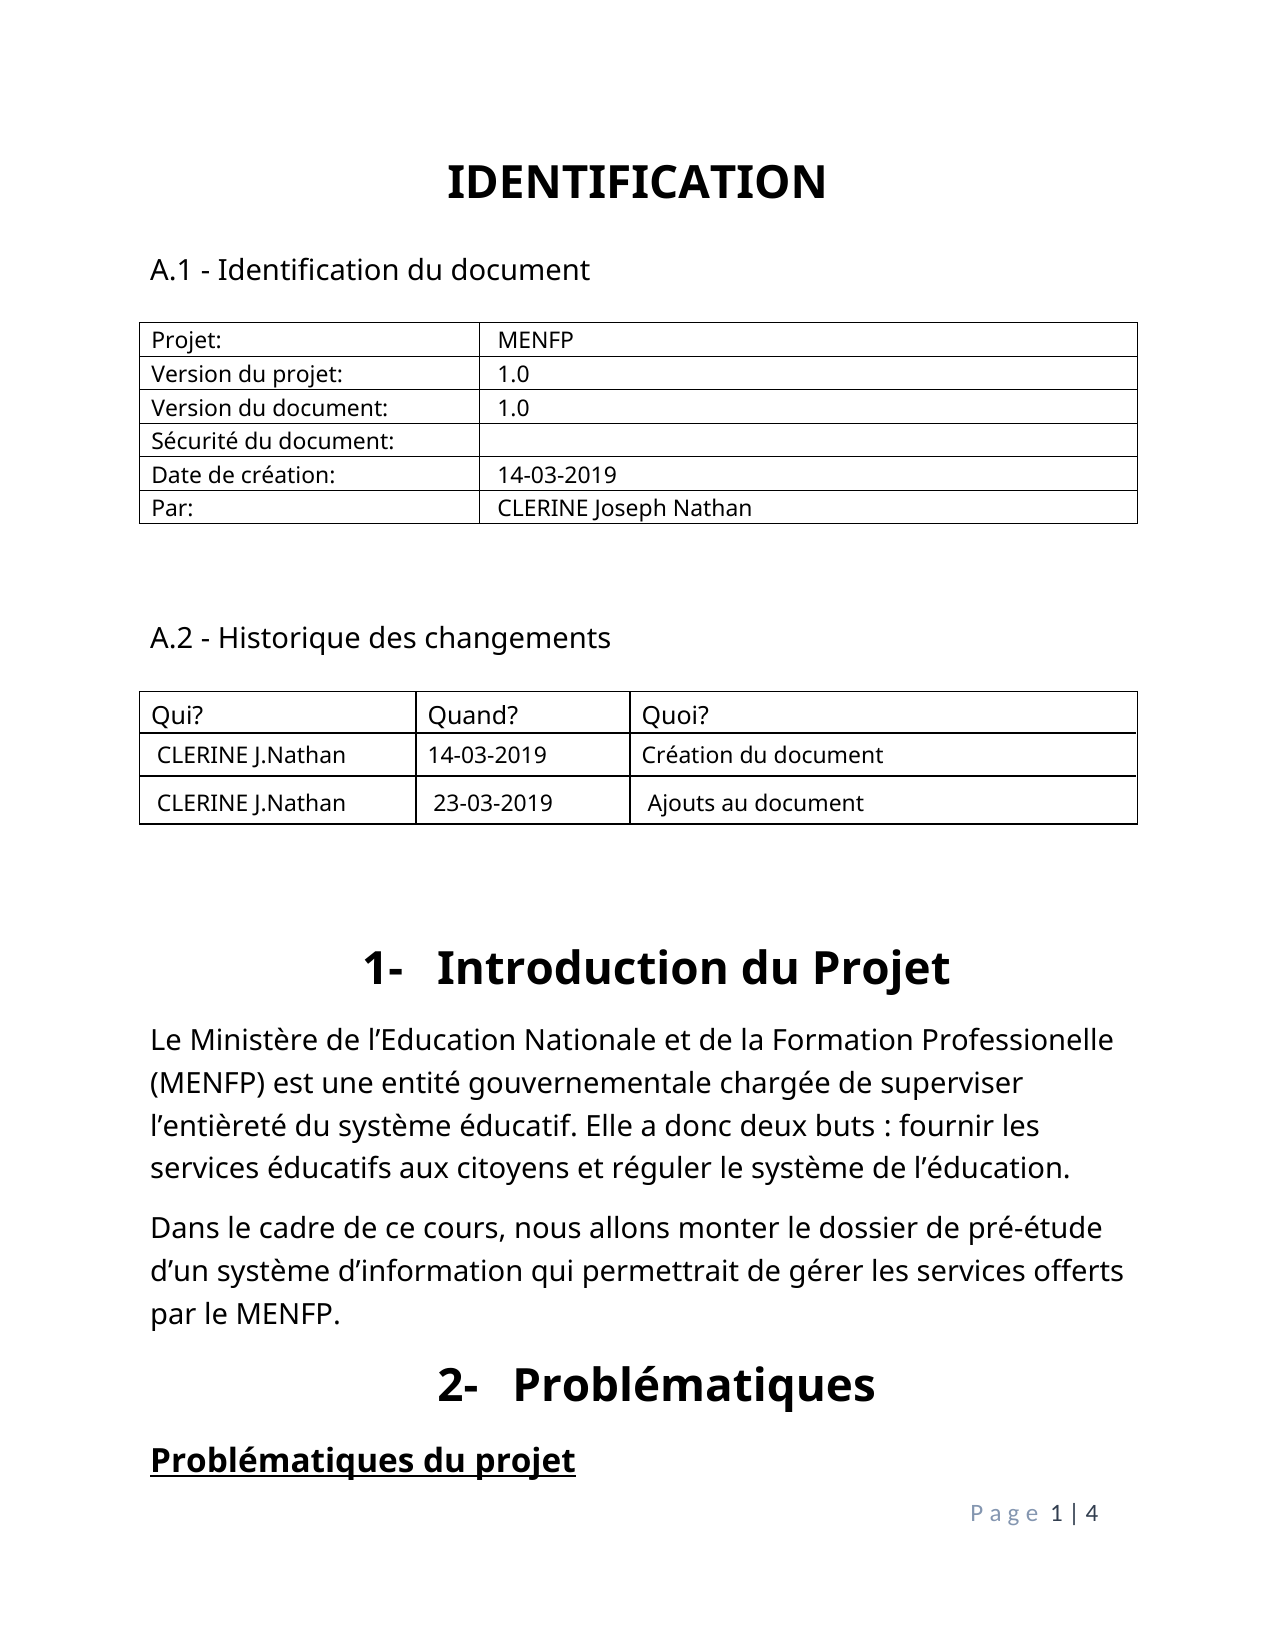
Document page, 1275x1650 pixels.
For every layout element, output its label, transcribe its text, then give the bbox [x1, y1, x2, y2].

table_cell 14-03-2019 [480, 457, 1137, 490]
table_header Quoi? [631, 692, 1137, 732]
table_cell Date de création: [140, 457, 479, 490]
text Problématiques du projet [150, 1436, 1125, 1482]
table_header Qui? [140, 692, 415, 732]
table_cell CLERINE J.Nathan [140, 734, 415, 775]
table_cell CLERINE Joseph Nathan [480, 491, 1137, 523]
table_cell 1.0 [480, 357, 1137, 389]
table_cell Création du document [631, 732, 1137, 775]
text IDENTIFICATION [150, 150, 1125, 212]
table_cell 1.0 [480, 390, 1137, 423]
table_cell 23-03-2019 [417, 777, 629, 823]
table_header Projet: [140, 323, 479, 356]
table_cell Version du projet: [140, 357, 479, 389]
table_cell Ajouts au document [631, 775, 1137, 823]
list Problématiques [187, 1352, 1125, 1415]
subtitle A.1 - Identification du document [150, 249, 1125, 289]
table_header Quand? [417, 692, 629, 732]
text Dans le cadre de ce cours, nous allons monter le dossier de pré-étude d’un système d’information qui permettrait de gérer les services offerts par le MENFP. [150, 1207, 1125, 1333]
table_cell CLERINE J.Nathan [140, 777, 415, 823]
table_cell Version du document: [140, 390, 479, 423]
table_cell [480, 424, 1137, 456]
table_header MENFP [480, 323, 1137, 356]
list Introduction du Projet [187, 935, 1125, 998]
table_cell 14-03-2019 [417, 734, 629, 775]
table_cell Par: [140, 491, 479, 523]
text Le Ministère de l’Education Nationale et de la Formation Professionelle (MENFP) est une entité gouvernementale chargée de superviser l’entièreté du système éducatif. Elle a donc deux buts : fournir les services éducatifs aux citoyens et réguler le système de l’éducation. [150, 1019, 1125, 1187]
subtitle A.2 - Historique des changements [150, 618, 1125, 657]
table_cell Sécurité du document: [140, 424, 479, 456]
